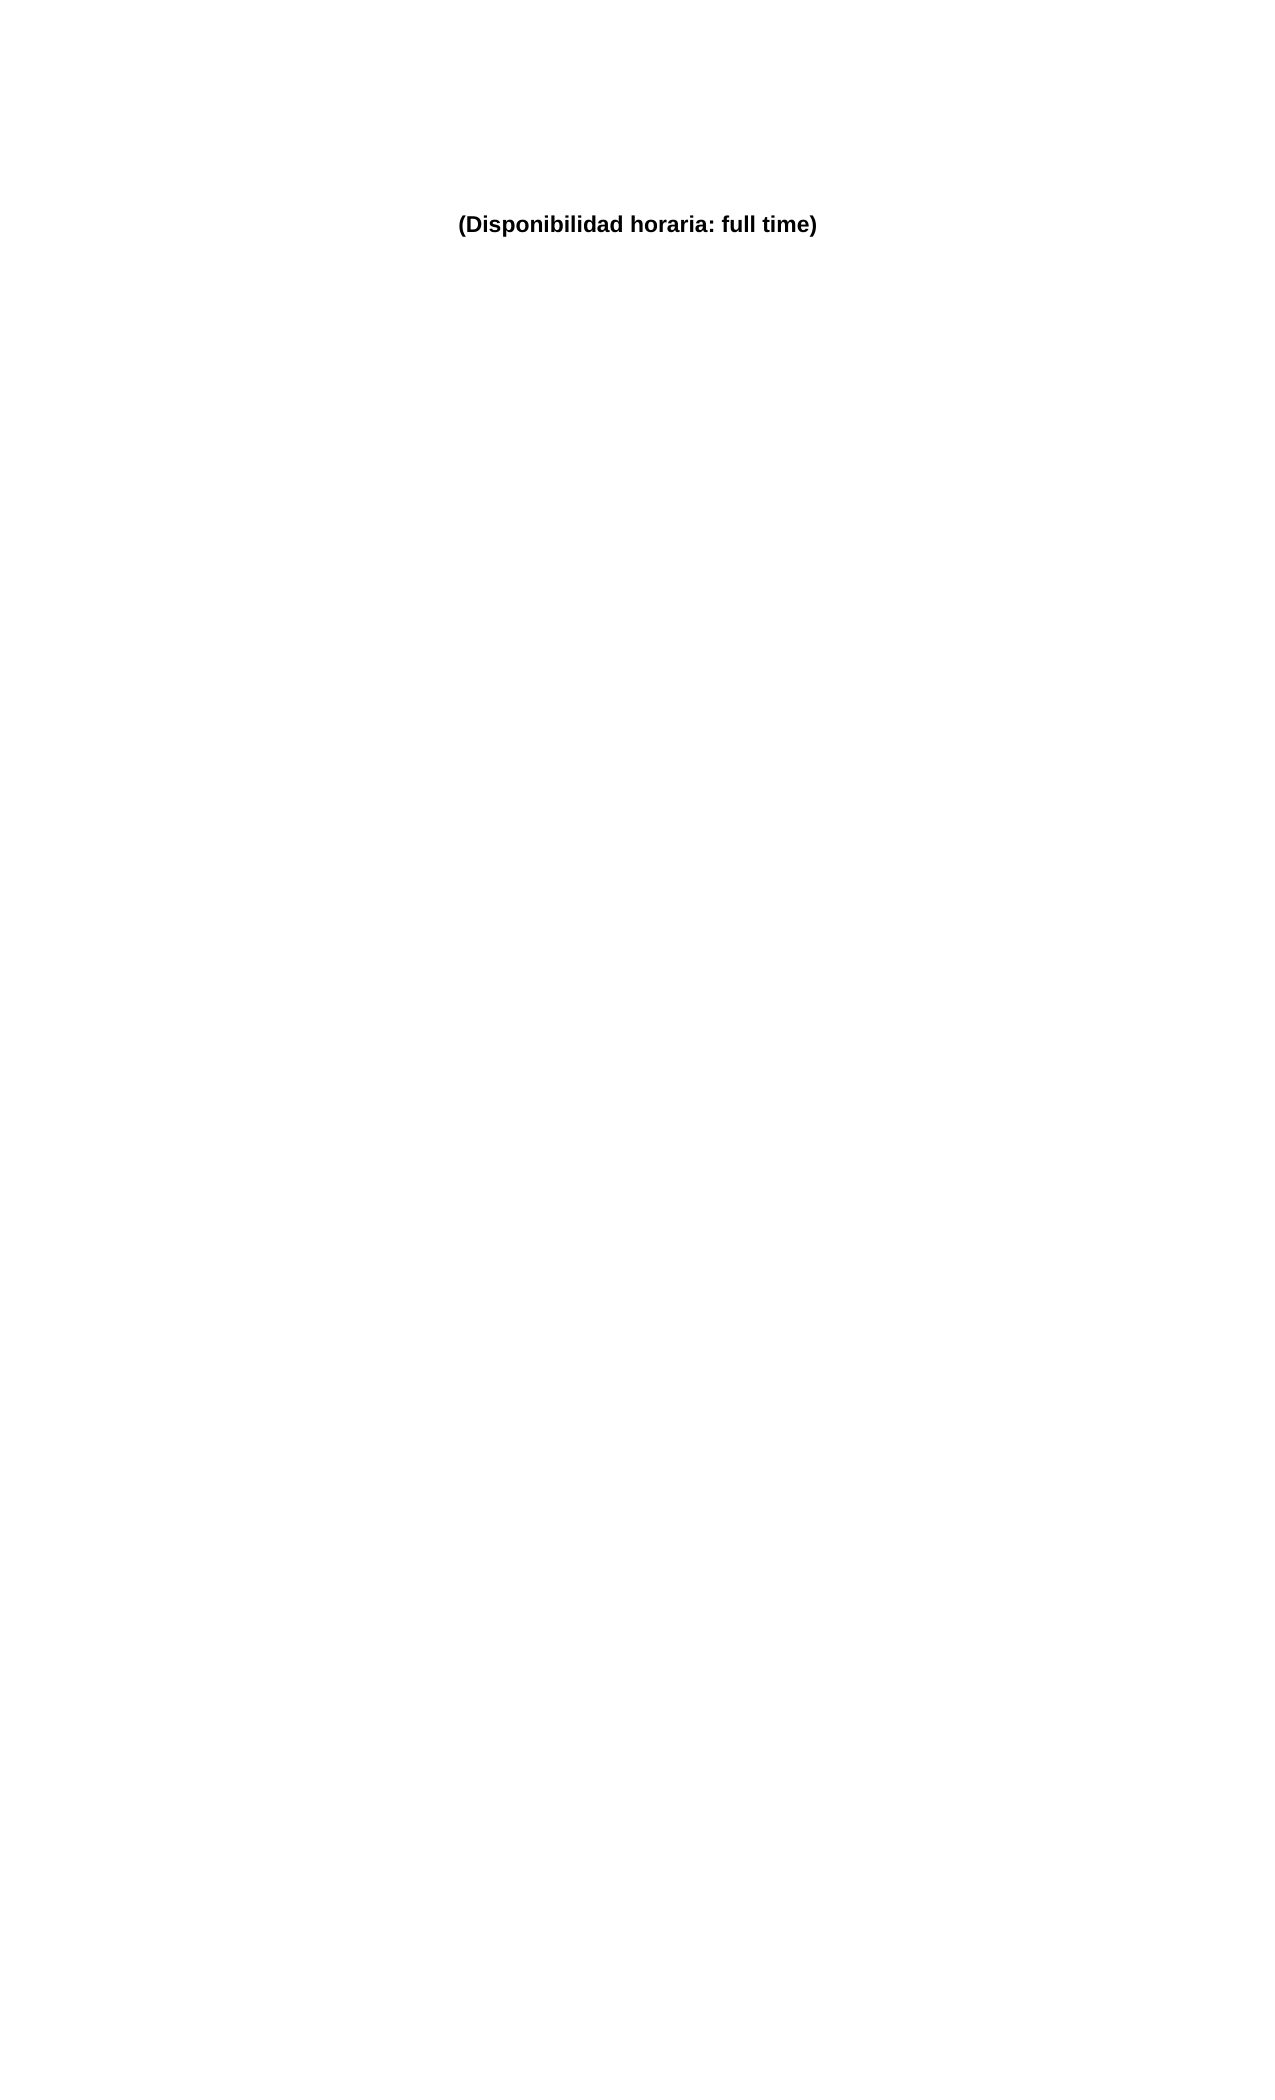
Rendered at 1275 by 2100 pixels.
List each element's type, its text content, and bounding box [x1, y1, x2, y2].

subtitle (Disponibilidad horaria: full time) [458, 211, 1125, 237]
